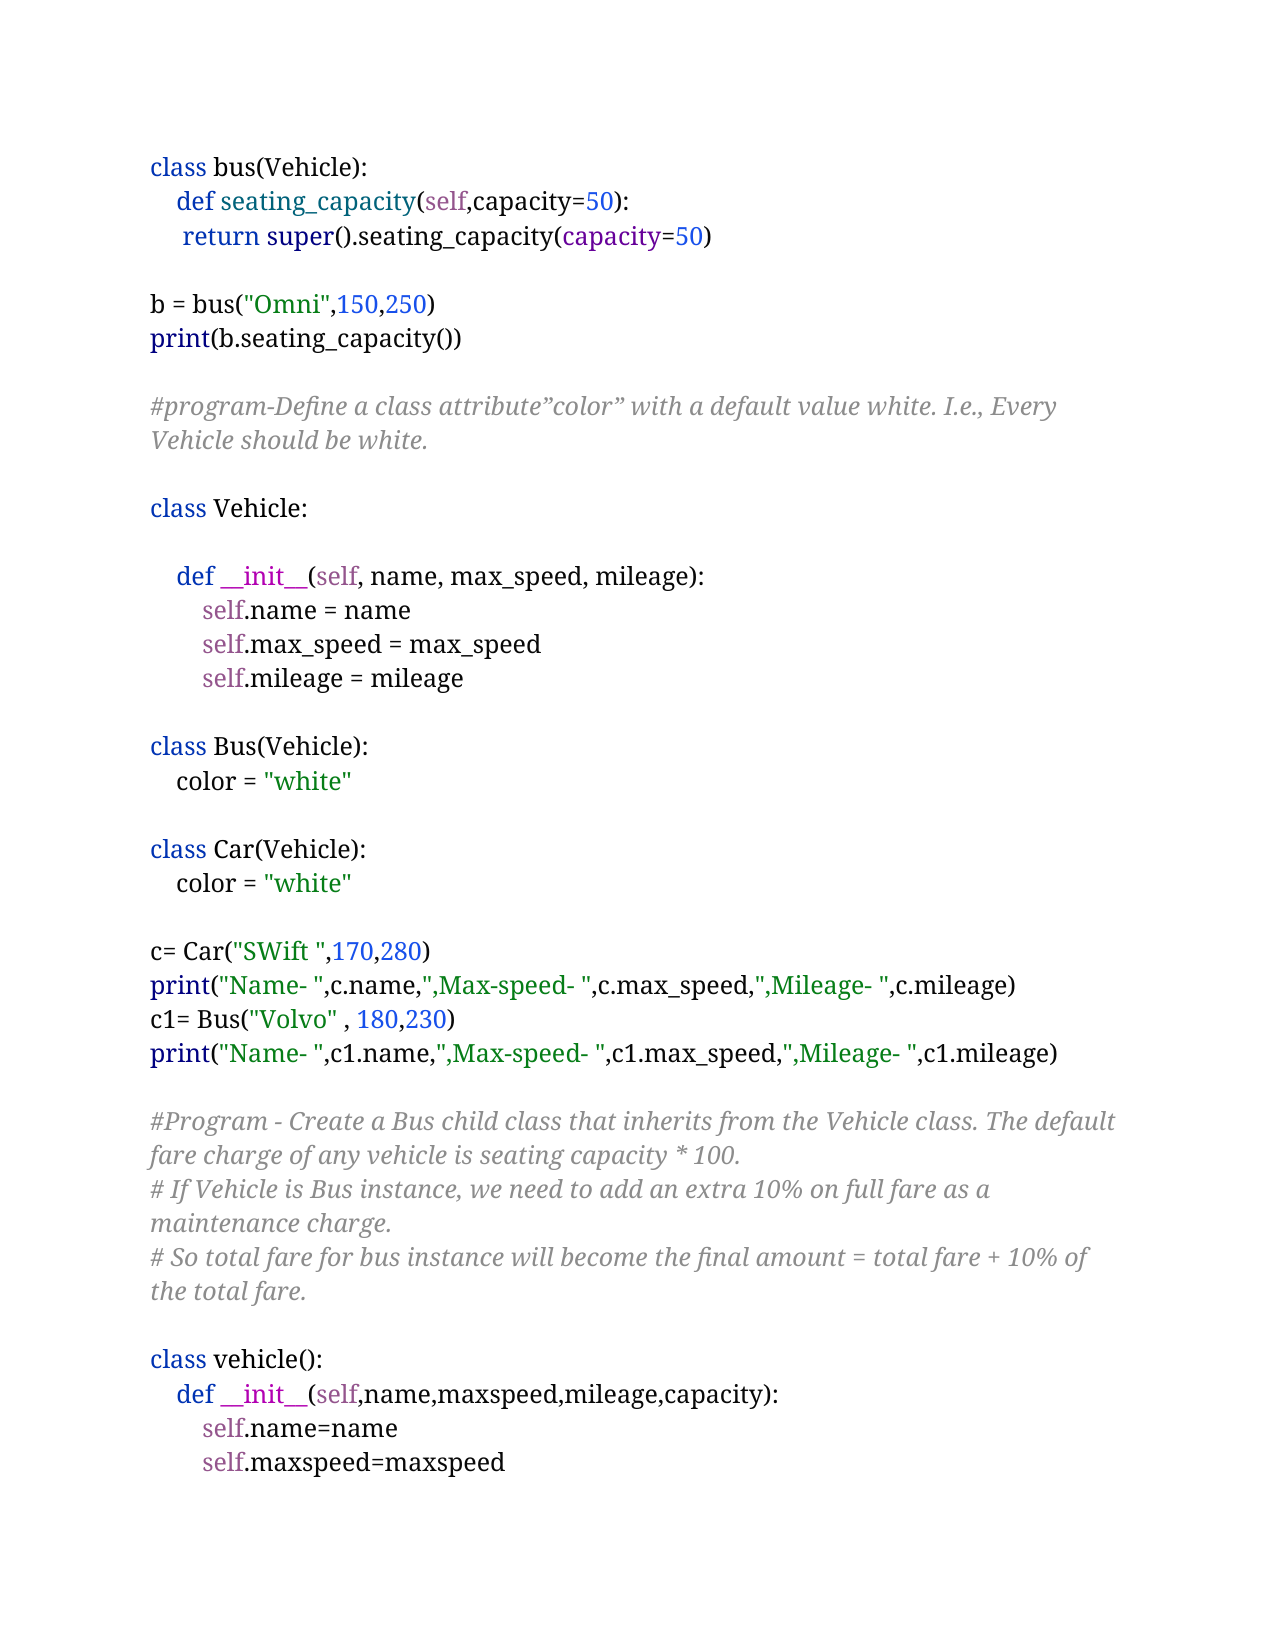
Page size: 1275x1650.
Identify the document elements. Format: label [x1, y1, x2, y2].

text [150, 150, 1125, 1478]
